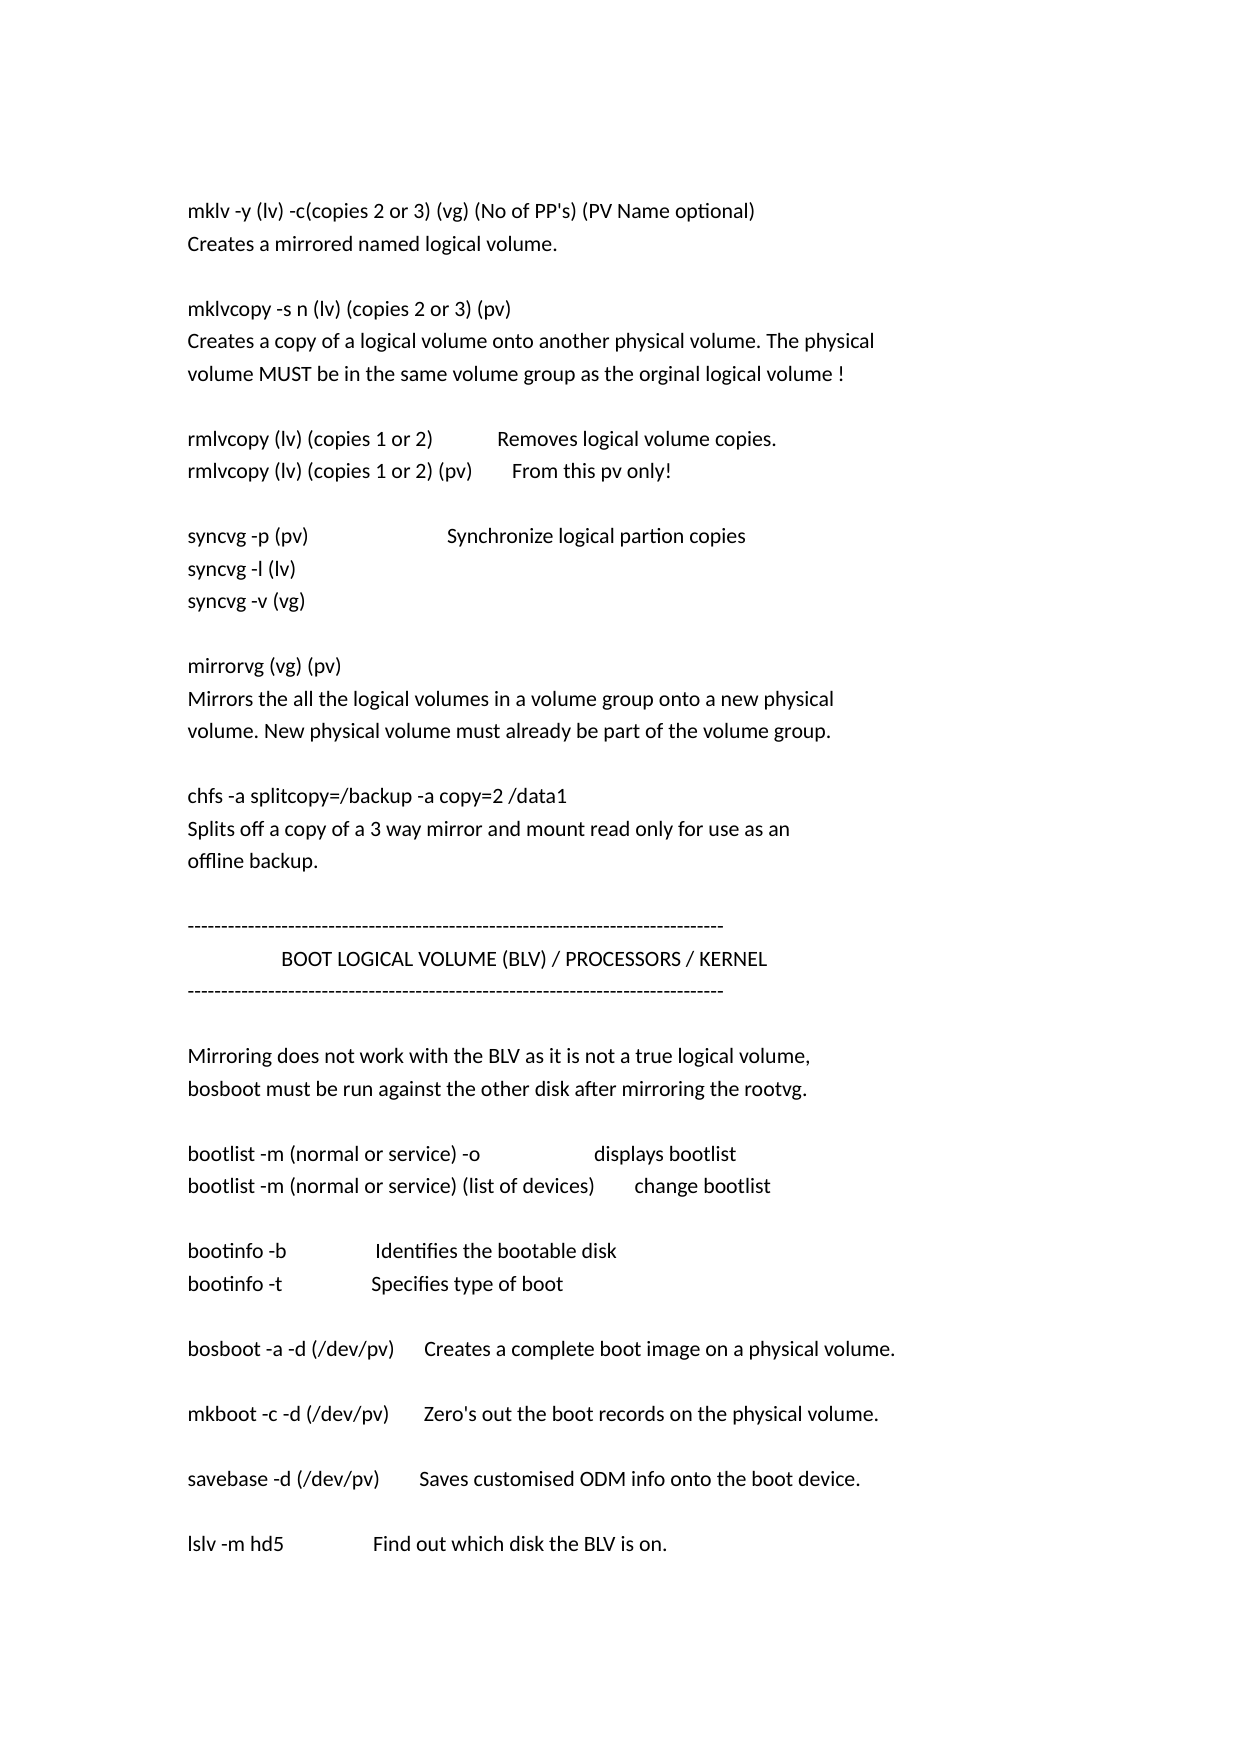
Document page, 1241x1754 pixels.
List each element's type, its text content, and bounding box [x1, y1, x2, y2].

text bootlist -m (normal or service) -o displays bootlist [187, 1137, 1053, 1169]
text bootlist -m (normal or service) (list of devices) change bootlist [187, 1169, 1053, 1202]
text syncvg -p (pv) Synchronize logical partion copies [187, 519, 1053, 552]
text rmlvcopy (lv) (copies 1 or 2) (pv) From this pv only! [187, 454, 1053, 487]
text bootinfo -b Identifies the bootable disk [187, 1234, 1053, 1267]
text mirrorvg (vg) (pv) [187, 649, 1053, 682]
text -------------------------------------------------------------------------------- [187, 909, 1053, 942]
text Splits off a copy of a 3 way mirror and mount read only for use as an [187, 812, 1053, 844]
text Creates a mirrored named logical volume. [187, 227, 1053, 259]
text volume MUST be in the same volume group as the orginal logical volume ! [187, 357, 1053, 389]
text BOOT LOGICAL VOLUME (BLV) / PROCESSORS / KERNEL [187, 942, 1053, 974]
text chfs -a splitcopy=/backup -a copy=2 /data1 [187, 779, 1053, 812]
text -------------------------------------------------------------------------------- [187, 974, 1053, 1007]
text rmlvcopy (lv) (copies 1 or 2) Removes logical volume copies. [187, 422, 1053, 454]
text bosboot -a -d (/dev/pv) Creates a complete boot image on a physical volume. [187, 1332, 1053, 1364]
text volume. New physical volume must already be part of the volume group. [187, 714, 1053, 747]
text mkboot -c -d (/dev/pv) Zero's out the boot records on the physical volume. [187, 1397, 1053, 1429]
text syncvg -v (vg) [187, 584, 1053, 617]
text mklvcopy -s n (lv) (copies 2 or 3) (pv) [187, 292, 1053, 324]
text mklv -y (lv) -c(copies 2 or 3) (vg) (No of PP's) (PV Name optional) [187, 194, 1053, 227]
text lslv -m hd5 Find out which disk the BLV is on. [187, 1527, 1053, 1559]
text Mirroring does not work with the BLV as it is not a true logical volume, [187, 1039, 1053, 1072]
text Mirrors the all the logical volumes in a volume group onto a new physical [187, 682, 1053, 714]
text bootinfo -t Specifies type of boot [187, 1267, 1053, 1299]
text syncvg -l (lv) [187, 552, 1053, 584]
text savebase -d (/dev/pv) Saves customised ODM info onto the boot device. [187, 1462, 1053, 1494]
text offline backup. [187, 844, 1053, 877]
text Creates a copy of a logical volume onto another physical volume. The physical [187, 324, 1053, 357]
text bosboot must be run against the other disk after mirroring the rootvg. [187, 1072, 1053, 1104]
